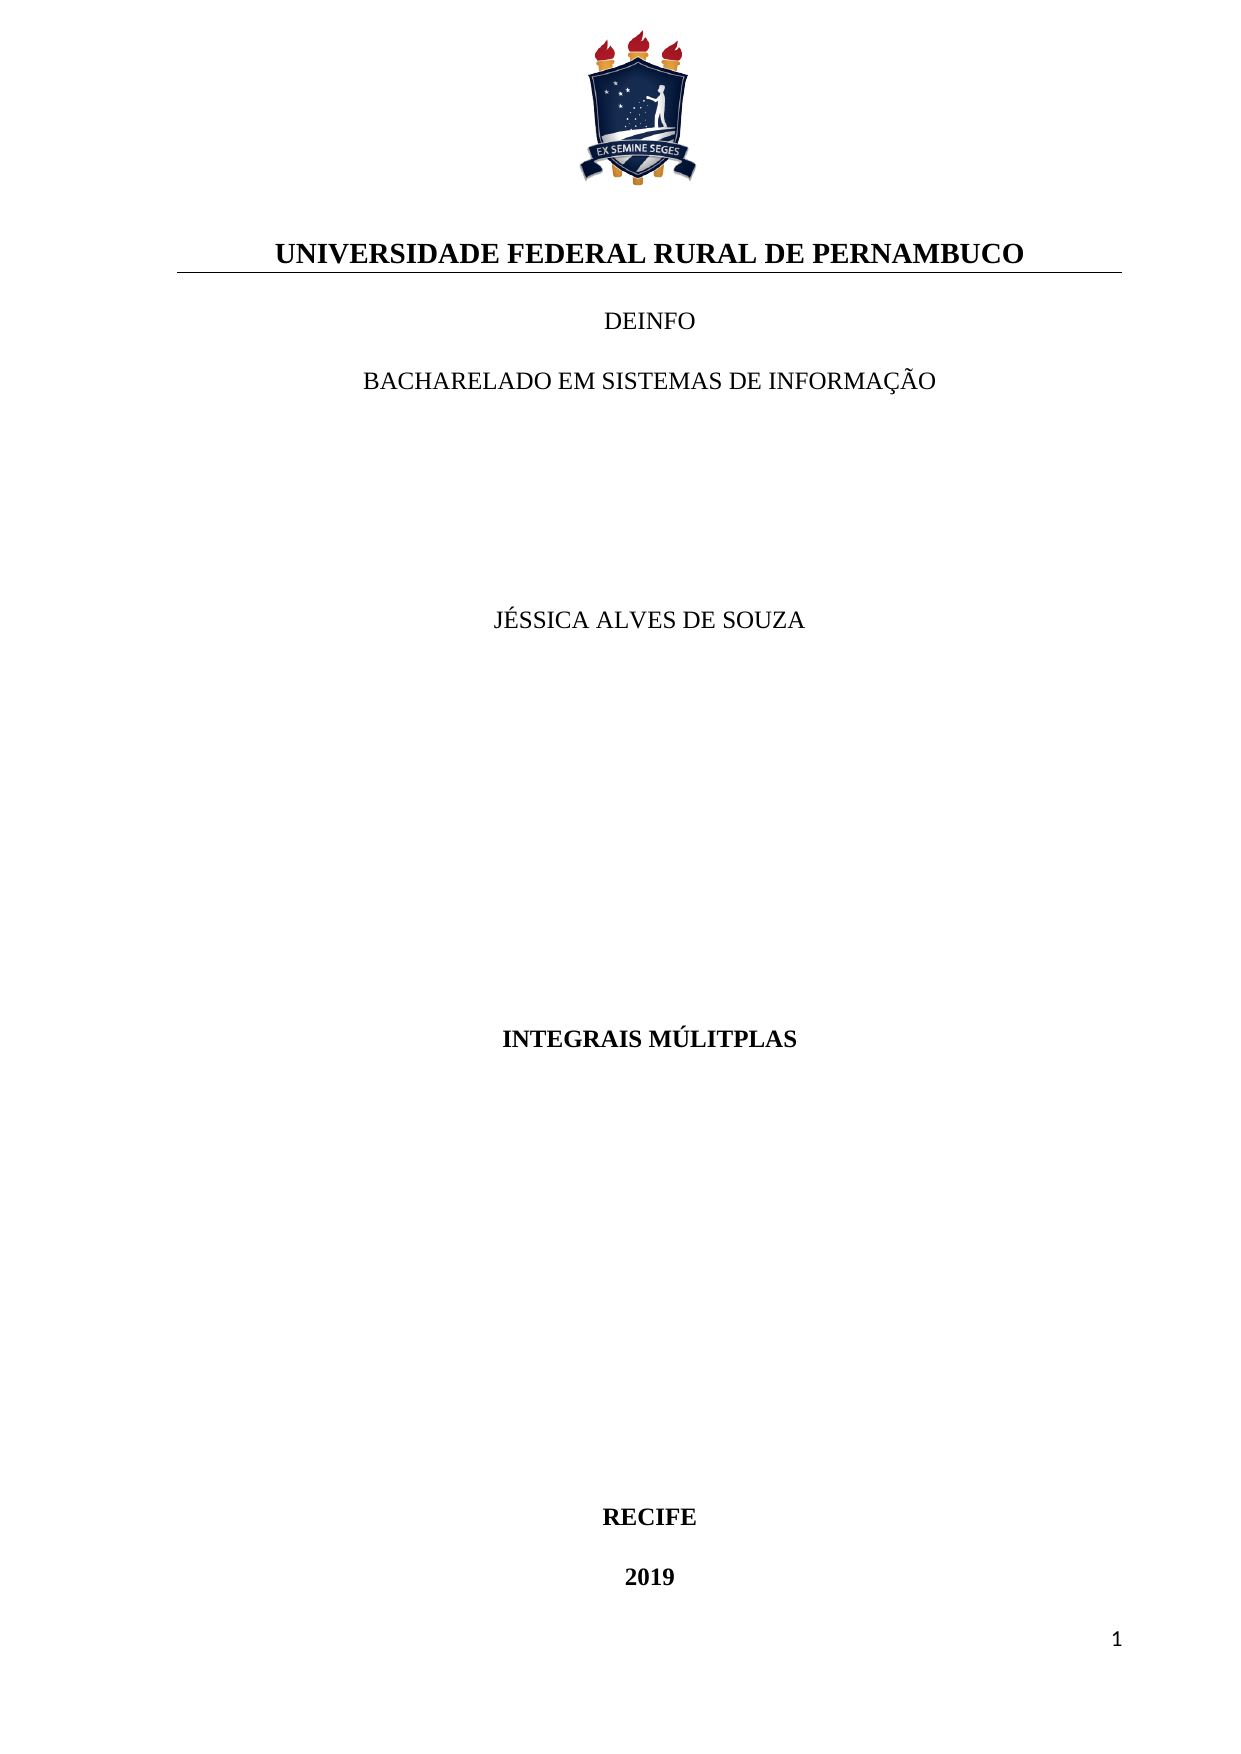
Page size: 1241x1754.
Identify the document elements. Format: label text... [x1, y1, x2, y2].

text BACHARELADO EM SISTEMAS DE INFORMAÇÃO [177, 366, 1122, 395]
picture [578, 29, 697, 187]
text INTEGRAIS MÚLITPLAS [177, 1024, 1122, 1053]
text JÉSSICA ALVES DE SOUZA [177, 605, 1122, 634]
text UNIVERSIDADE FEDERAL RURAL DE PERNAMBUCO [177, 236, 1122, 272]
text DEINFO [177, 306, 1122, 335]
text 2019 [177, 1562, 1122, 1591]
text RECIFE [177, 1502, 1122, 1531]
